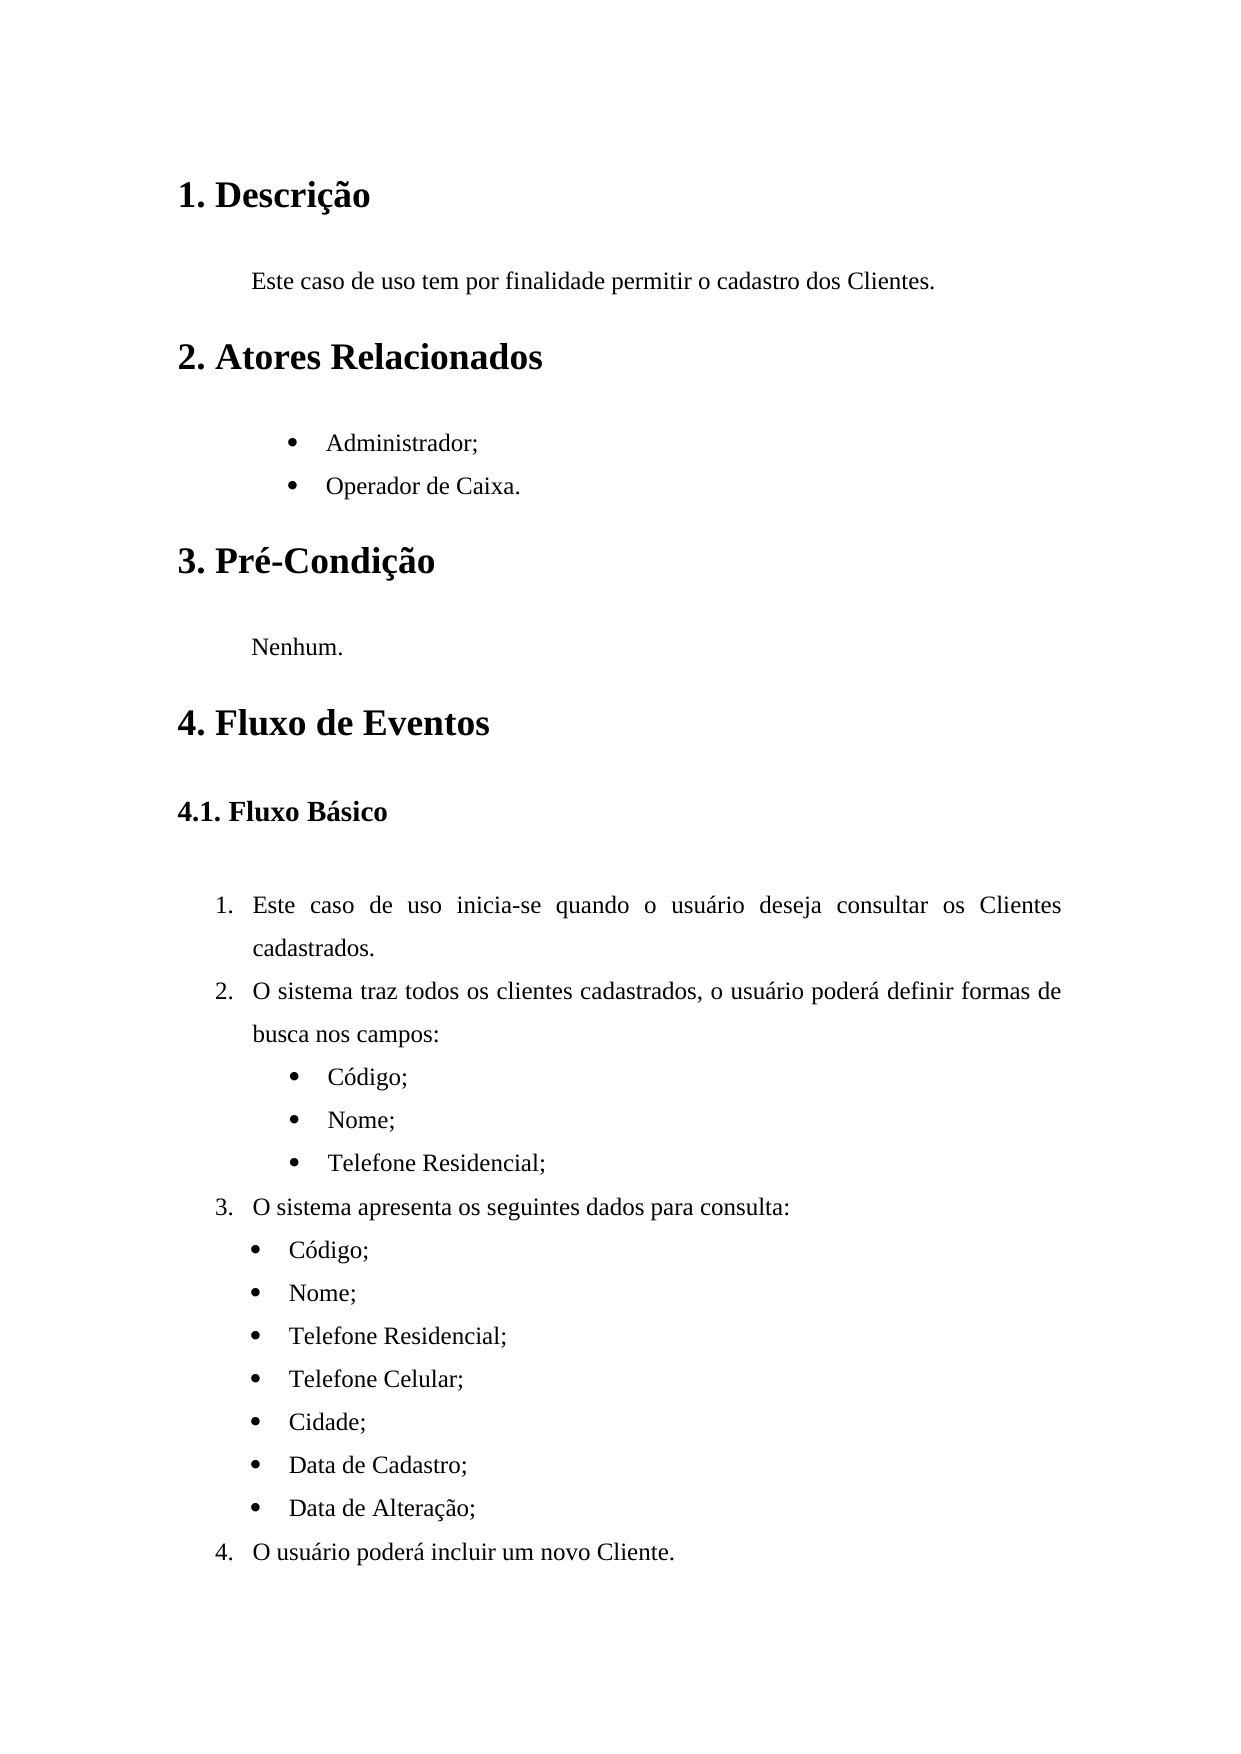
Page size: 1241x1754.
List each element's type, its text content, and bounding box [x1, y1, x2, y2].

text Este caso de uso tem por finalidade permitir o cadastro dos Clientes. [177, 266, 1063, 295]
subtitle 2. Atores Relacionados [177, 334, 1063, 377]
subtitle 4. Fluxo de Eventos [177, 700, 1063, 743]
list Data de Cadastro; [251, 1450, 1063, 1479]
list Administrador; [288, 428, 1063, 456]
text Nenhum. [177, 632, 1063, 661]
list Telefone Celular; [251, 1364, 1063, 1393]
list Código; [290, 1062, 1063, 1091]
list Código; [251, 1235, 1063, 1263]
subtitle 4.1. Fluxo Básico [177, 794, 1063, 827]
subtitle 3. Pré-Condição [177, 539, 1063, 582]
list O sistema apresenta os seguintes dados para consulta: [215, 1192, 1063, 1220]
list Cidade; [251, 1407, 1063, 1436]
list Este caso de uso inicia-se quando o usuário deseja consultar os Clientes cadastrados. [215, 890, 1063, 962]
list Data de Alteração; [251, 1493, 1063, 1522]
list Telefone Residencial; [251, 1321, 1063, 1350]
list Telefone Residencial; [290, 1148, 1063, 1177]
list Nome; [251, 1278, 1063, 1307]
subtitle 1. Descrição [177, 173, 1063, 216]
list Nome; [290, 1105, 1063, 1134]
list O usuário poderá incluir um novo Cliente. [215, 1537, 1063, 1565]
list O sistema traz todos os clientes cadastrados, o usuário poderá definir formas de busca nos campos: [215, 976, 1063, 1048]
list Operador de Caixa. [288, 471, 1063, 499]
